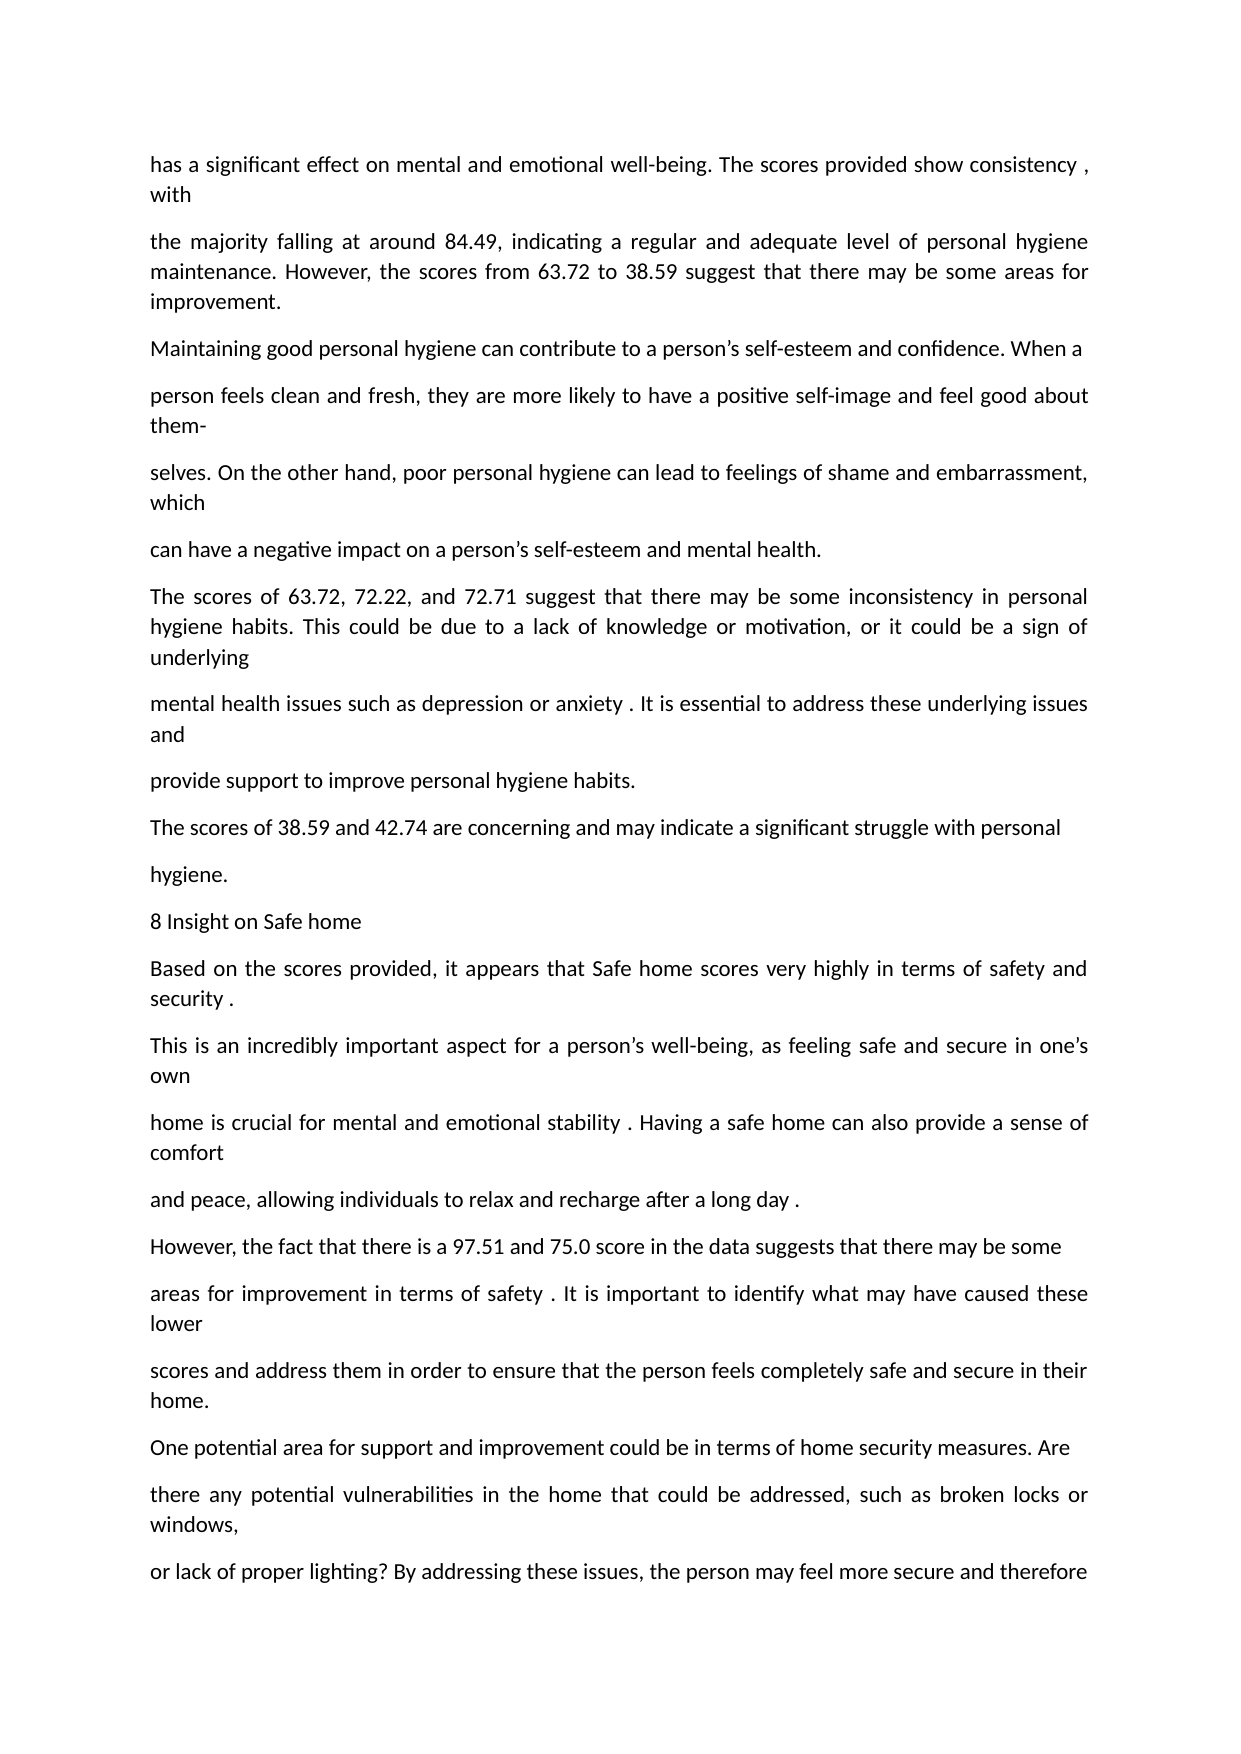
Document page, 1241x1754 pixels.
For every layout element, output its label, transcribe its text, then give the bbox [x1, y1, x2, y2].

text has a significant effect on mental and emotional well-being. The scores provided show consistency , with [150, 150, 1090, 208]
text the majority falling at around 84.49, indicating a regular and adequate level of personal hygiene maintenance. However, the scores from 63.72 to 38.59 suggest that there may be some areas for improvement. [150, 227, 1090, 316]
text mental health issues such as depression or anxiety . It is essential to address these underlying issues and [150, 689, 1090, 748]
text or lack of proper lighting? By addressing these issues, the person may feel more secure and therefore [150, 1557, 1090, 1585]
text However, the fact that there is a 97.51 and 75.0 score in the data suggests that there may be some [150, 1232, 1090, 1260]
text Based on the scores provided, it appears that Safe home scores very highly in terms of safety and security . [150, 954, 1090, 1012]
text The scores of 63.72, 72.22, and 72.71 suggest that there may be some inconsistency in personal hygiene habits. This could be due to a lack of knowledge or motivation, or it could be a sign of underlying [150, 582, 1090, 671]
text home is crucial for mental and emotional stability . Having a safe home can also provide a sense of comfort [150, 1108, 1090, 1167]
text One potential area for support and improvement could be in terms of home security measures. Are [150, 1433, 1090, 1461]
text there any potential vulnerabilities in the home that could be addressed, such as broken locks or windows, [150, 1480, 1090, 1538]
text selves. On the other hand, poor personal hygiene can lead to feelings of shame and embarrassment, which [150, 458, 1090, 517]
text provide support to improve personal hygiene habits. [150, 767, 1090, 795]
text and peace, allowing individuals to relax and recharge after a long day . [150, 1185, 1090, 1213]
text 8 Insight on Safe home [150, 907, 1090, 935]
text scores and address them in order to ensure that the person feels completely safe and secure in their home. [150, 1356, 1090, 1414]
text This is an incredibly important aspect for a person’s well-being, as feeling safe and secure in one’s own [150, 1031, 1090, 1089]
text The scores of 38.59 and 42.74 are concerning and may indicate a significant struggle with personal [150, 813, 1090, 842]
text areas for improvement in terms of safety . It is important to identify what may have caused these lower [150, 1279, 1090, 1337]
text can have a negative impact on a person’s self-esteem and mental health. [150, 535, 1090, 563]
text person feels clean and fresh, they are more likely to have a positive self-image and feel good about them- [150, 381, 1090, 439]
text hygiene. [150, 860, 1090, 888]
text Maintaining good personal hygiene can contribute to a person’s self-esteem and confidence. When a [150, 334, 1090, 362]
